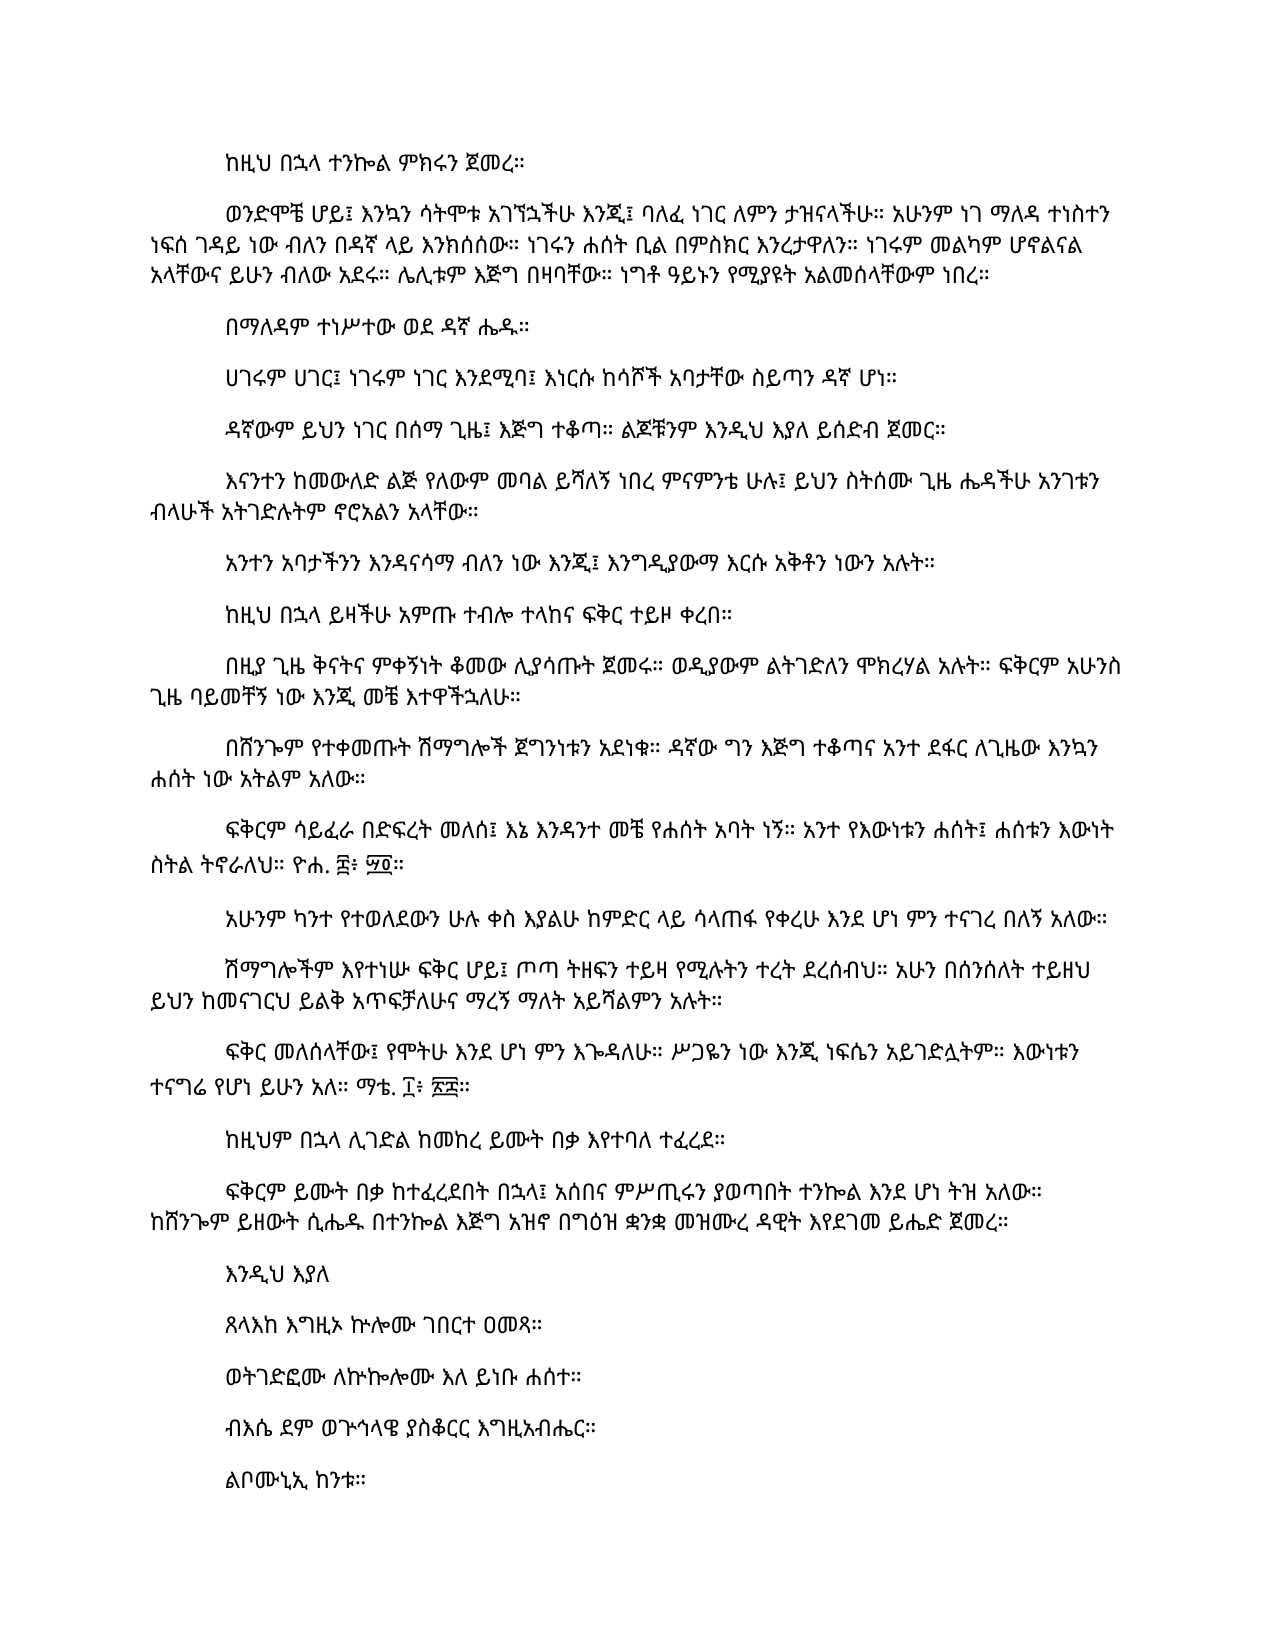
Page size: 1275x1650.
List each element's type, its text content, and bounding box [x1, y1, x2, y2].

text በሸንጐም የተቀመጡት ሽማግሎች ጀግንነቱን አደነቁ። ዳኛው ግን እጅግ ተቆጣና አንተ ደፋር ለጊዜው እንኳን ሐሰት ነው አትልም አለው። [150, 736, 1125, 793]
text ከዚህ በኋላ ይዛችሁ አምጡ ተብሎ ተላከና ፍቅር ተይዞ ቀረበ። [150, 602, 1125, 629]
text ፍቅር መለሰላቸው፤ የሞትሁ እንደ ሆነ ምን እጐዳለሁ። ሥጋዬን ነው እንጂ ነፍሴን አይገድሏትም። እውነቱን ተናግሬ የሆነ ይሁን አለ። ማቴ. ፲፥ ፳፰። [150, 1039, 1125, 1102]
text ዳኛውም ይህን ነገር በሰማ ጊዜ፤ እጅግ ተቆጣ። ልጆቹንም እንዲህ እያለ ይሰድብ ጀመር። [150, 417, 1125, 444]
text ከዚህ በኋላ ተንኰል ምክሩን ጀመረ። [150, 150, 1125, 177]
text ወትገድፎሙ ለኵኰሎሙ እለ ይነቡ ሐሰተ። [150, 1364, 1125, 1391]
text አሁንም ካንተ የተወለደውን ሁሉ ቀስ እያልሁ ከምድር ላይ ሳላጠፋ የቀረሁ እንደ ሆነ ምን ተናገረ በለኝ አለው። [150, 906, 1125, 932]
text አንተን አባታችንን እንዳናሳማ ብለን ነው እንጂ፤ እንግዲያውማ እርሱ አቅቶን ነውን አሉት። [150, 551, 1125, 577]
text ልቦሙኒኢ ከንቱ። [150, 1467, 1125, 1493]
text በማለዳም ተነሥተው ወደ ዳኛ ሔዱ። [150, 314, 1125, 341]
text ወንድሞቼ ሆይ፤ እንኳን ሳትሞቱ አገኘኋችሁ እንጂ፤ ባለፈ ነገር ለምን ታዝናላችሁ። አሁንም ነገ ማለዳ ተነስተን ነፍሰ ገዳይ ነው ብለን በዳኛ ላይ እንክሰሰው። ነገሩን ሐሰት ቢል በምስክር እንረታዋለን። ነገሩም መልካም ሆኖልናል አላቸውና ይሁን ብለው አደሩ። ሌሊቱም እጅግ በዛባቸው። ነግቶ ዓይኑን የሚያዩት አልመሰላቸውም ነበረ። [150, 201, 1125, 289]
text ሀገሩም ሀገር፤ ነገሩም ነገር እንደሚባ፤ እነርሱ ከሳሾች አባታቸው ስይጣን ዳኛ ሆነ። [150, 366, 1125, 392]
text ሽማግሎችም እየተነሡ ፍቅር ሆይ፤ ጦጣ ትዘፍን ተይዛ የሚሉትን ተረት ደረሰብህ። አሁን በሰንሰለት ተይዘህ ይህን ከመናገርህ ይልቅ አጥፍቻለሁና ማረኝ ማለት አይሻልምን አሉት። [150, 957, 1125, 1014]
text ፍቅርም ይሙት በቃ ከተፈረደበት በኋላ፤ አሰበና ምሥጢሩን ያወጣበት ተንኰል እንደ ሆነ ትዝ አለው። ከሸንጐም ይዘውት ሲሔዱ በተንኰል እጅግ አዝኖ በግዕዝ ቋንቋ መዝሙረ ዳዊት እየደገመ ይሔድ ጀመረ። [150, 1179, 1125, 1236]
text ጸላእከ እግዚኦ ኵሎሙ ገበርተ ዐመጻ። [150, 1312, 1125, 1339]
text እንዲህ እያለ [150, 1261, 1125, 1288]
text ፍቅርም ሳይፈራ በድፍረት መለሰ፤ እኔ እንዳንተ መቼ የሐሰት አባት ነኝ። አንተ የእውነቱን ሐሰት፤ ሐሰቱን እውነት ስትል ትኖራለህ። ዮሐ. ፰፥ ፵፬። [150, 818, 1125, 880]
text እናንተን ከመውለድ ልጅ የለውም መባል ይሻለኝ ነበረ ምናምንቴ ሁሉ፤ ይህን ስትሰሙ ጊዜ ሔዳችሁ አንገቱን ብላሁች አትገድሉትም ኖሮአልን አላቸው። [150, 468, 1125, 526]
text ብእሴ ደም ወጕኅላዌ ያስቆርር እግዚአብሔር። [150, 1415, 1125, 1442]
text ከዚህም በኋላ ሊገድል ከመከረ ይሙት በቃ እየተባለ ተፈረደ። [150, 1127, 1125, 1154]
text በዚያ ጊዜ ቅናትና ምቀኝነት ቆመው ሊያሳጡት ጀመሩ። ወዲያውም ልትገድለን ሞክረሃል አሉት። ፍቅርም አሁንስ ጊዜ ባይመቸኝ ነው እንጂ መቼ እተዋችኋለሁ። [150, 653, 1125, 711]
